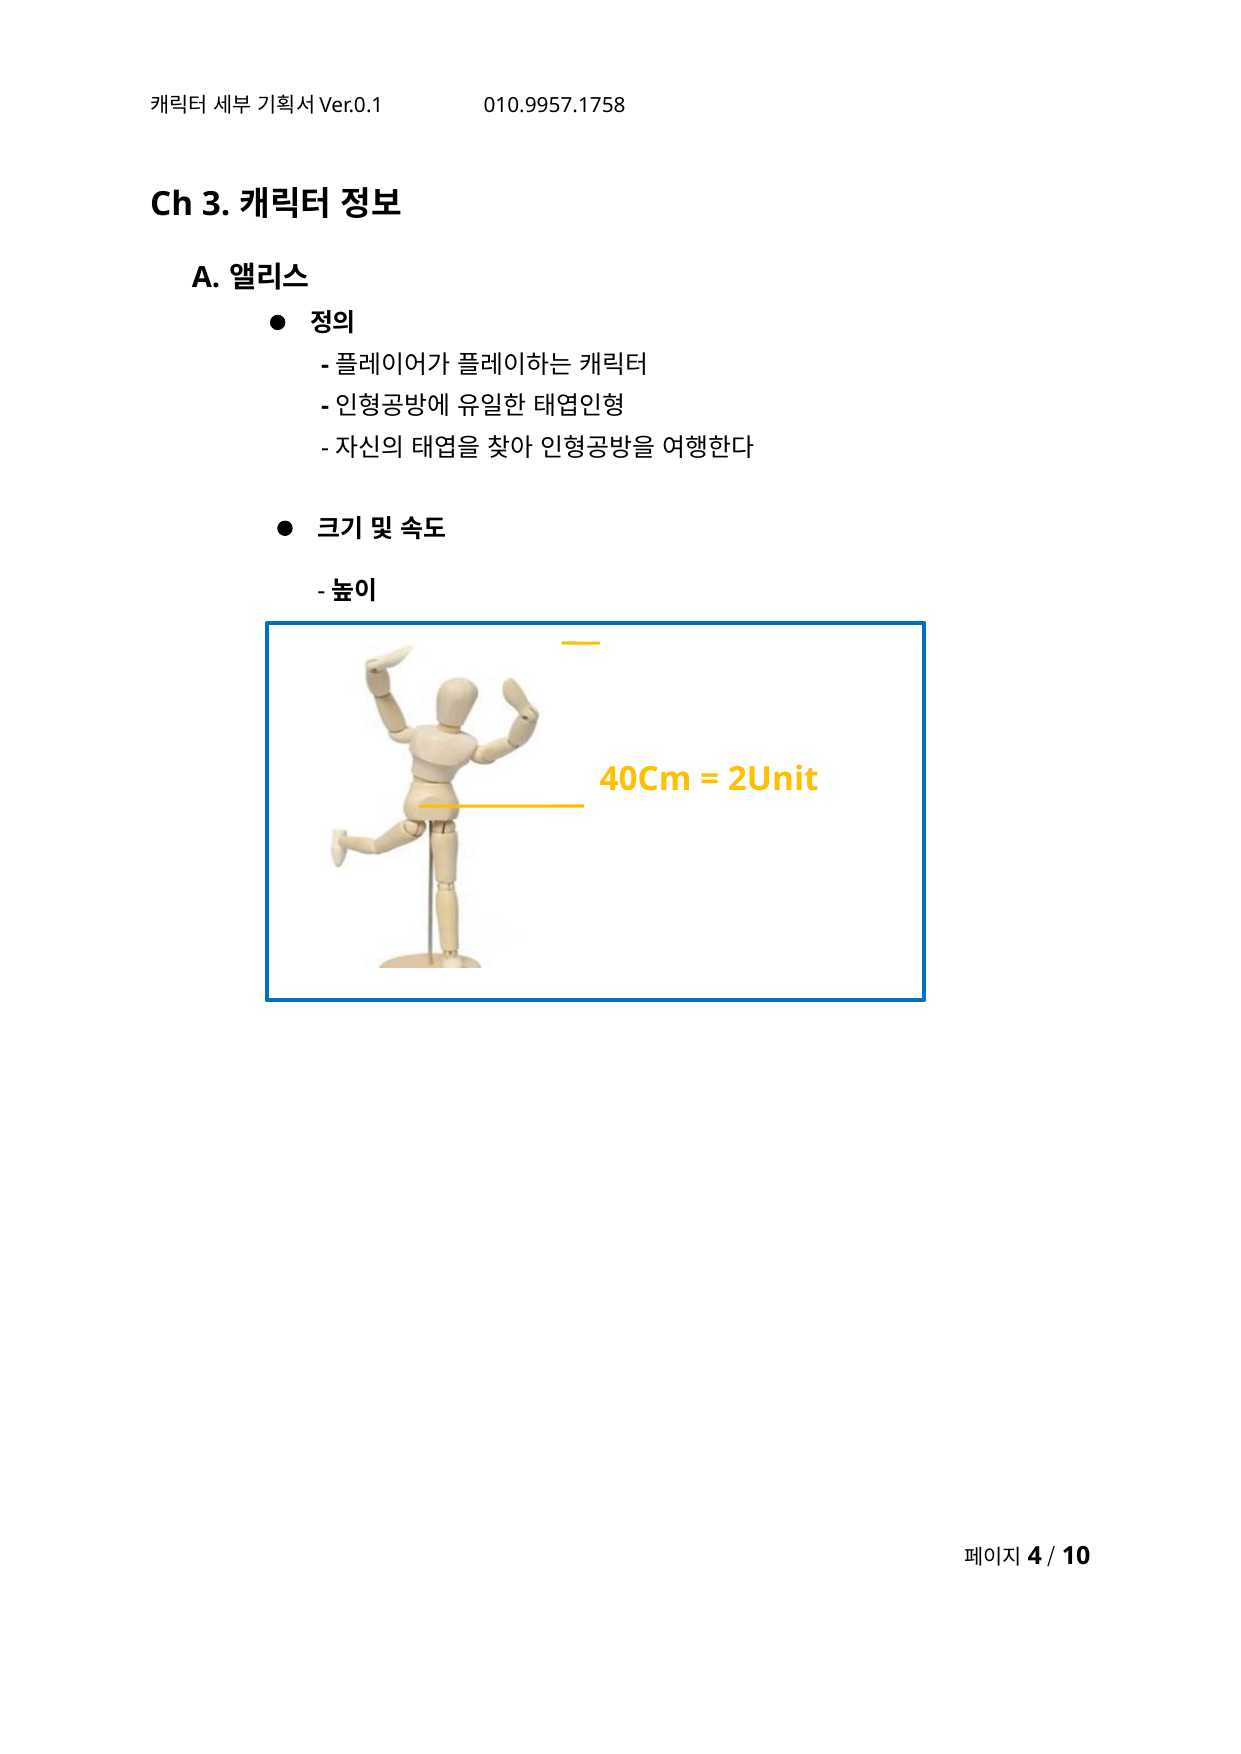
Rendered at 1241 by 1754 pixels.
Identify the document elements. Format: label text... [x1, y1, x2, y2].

text - 인형공방에 유일한 태엽인형 [271, 386, 1090, 422]
text - 자신의 태엽을 찾아 인형공방을 여행한다 [271, 427, 1090, 464]
list 정의 [268, 302, 1090, 339]
text - 플레이어가 플레이하는 캐릭터 [271, 344, 1090, 380]
list 앨리스 [192, 254, 1090, 296]
text Ch 3. 캐릭터 정보 [150, 177, 1090, 226]
list 크기 및 속도 [275, 508, 1090, 544]
text - 높이 [267, 571, 1090, 607]
picture [330, 644, 543, 968]
